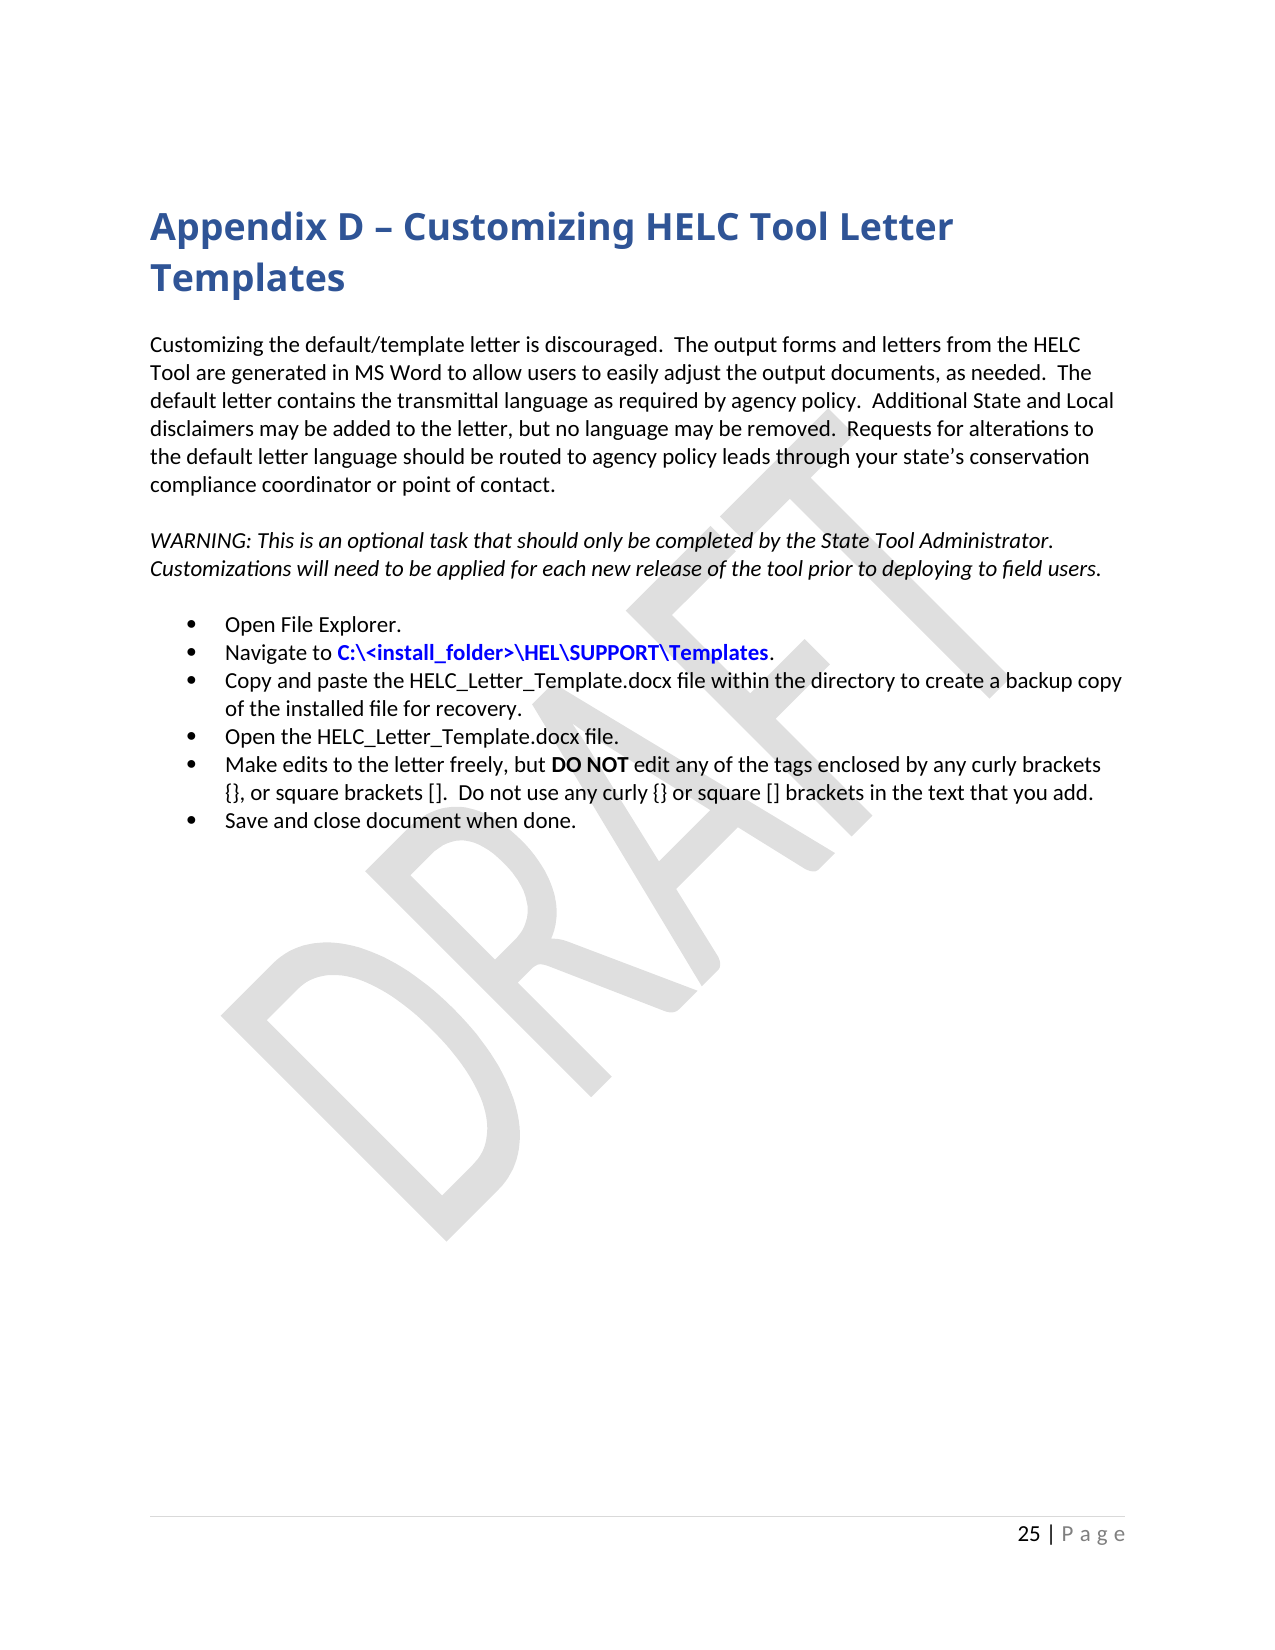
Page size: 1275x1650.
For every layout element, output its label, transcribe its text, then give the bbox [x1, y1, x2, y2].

list Save and close document when done. [187, 806, 1125, 834]
list Open the HELC_Letter_Template.docx file. [187, 722, 1125, 750]
list Make edits to the letter freely, but DO NOT edit any of the tags enclosed by any curly brackets {}, or square brackets []. Do not use any curly {} or square [] brackets in the text that you add. [187, 750, 1125, 806]
list Navigate to C:\<install_folder>\HEL\SUPPORT\Templates. [187, 638, 1125, 666]
subtitle Appendix D – Customizing HELC Tool Letter Templates [150, 200, 1125, 302]
list Copy and paste the HELC_Letter_Template.docx file within the directory to create a backup copy of the installed file for recovery. [187, 666, 1125, 722]
text WARNING: This is an optional task that should only be completed by the State Tool Administrator. Customizations will need to be applied for each new release of the tool prior to deploying to field users. [150, 526, 1125, 582]
list Open File Explorer. [187, 610, 1125, 638]
text Customizing the default/template letter is discouraged. The output forms and letters from the HELC Tool are generated in MS Word to allow users to easily adjust the output documents, as needed. The default letter contains the transmittal language as required by agency policy. Additional State and Local disclaimers may be added to the letter, but no language may be removed. Requests for alterations to the default letter language should be routed to agency policy leads through your state’s conservation compliance coordinator or point of contact. [150, 330, 1125, 498]
